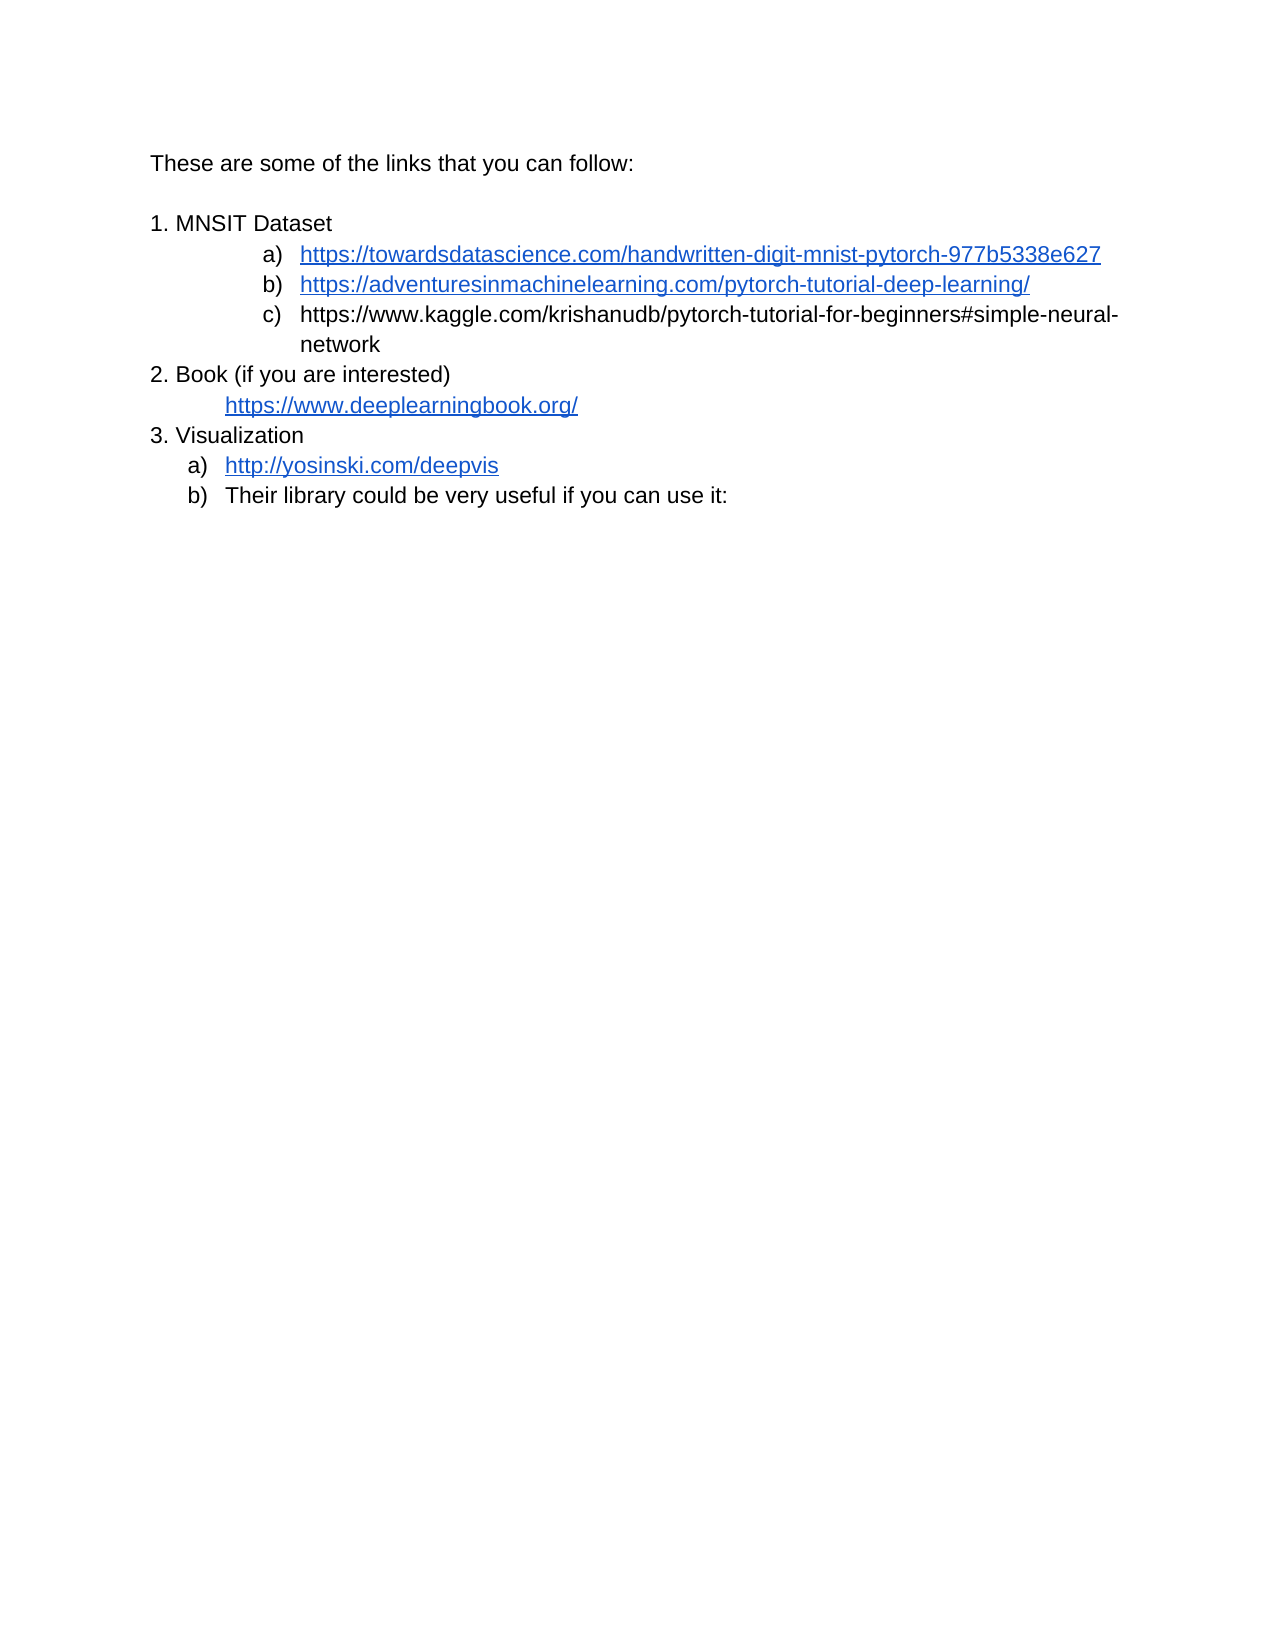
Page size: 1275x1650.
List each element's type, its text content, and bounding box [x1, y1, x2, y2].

text https://www.deeplearningbook.org/ [150, 392, 1125, 418]
list https://towardsdatascience.com/handwritten-digit-mnist-pytorch-977b5338e627 [262, 241, 1125, 267]
list https://adventuresinmachinelearning.com/pytorch-tutorial-deep-learning/ [262, 271, 1125, 297]
list Their library could be very useful if you can use it: [187, 482, 1125, 509]
list https://www.kaggle.com/krishanudb/pytorch-tutorial-for-beginners#simple-neural-network [262, 301, 1125, 358]
list http://yosinski.com/deepvis [187, 452, 1125, 478]
text These are some of the links that you can follow: [150, 150, 1125, 176]
text 1. MNSIT Dataset [150, 210, 1125, 237]
text 3. Visualization [150, 422, 1125, 448]
text 2. Book (if you are interested) [150, 361, 1125, 388]
